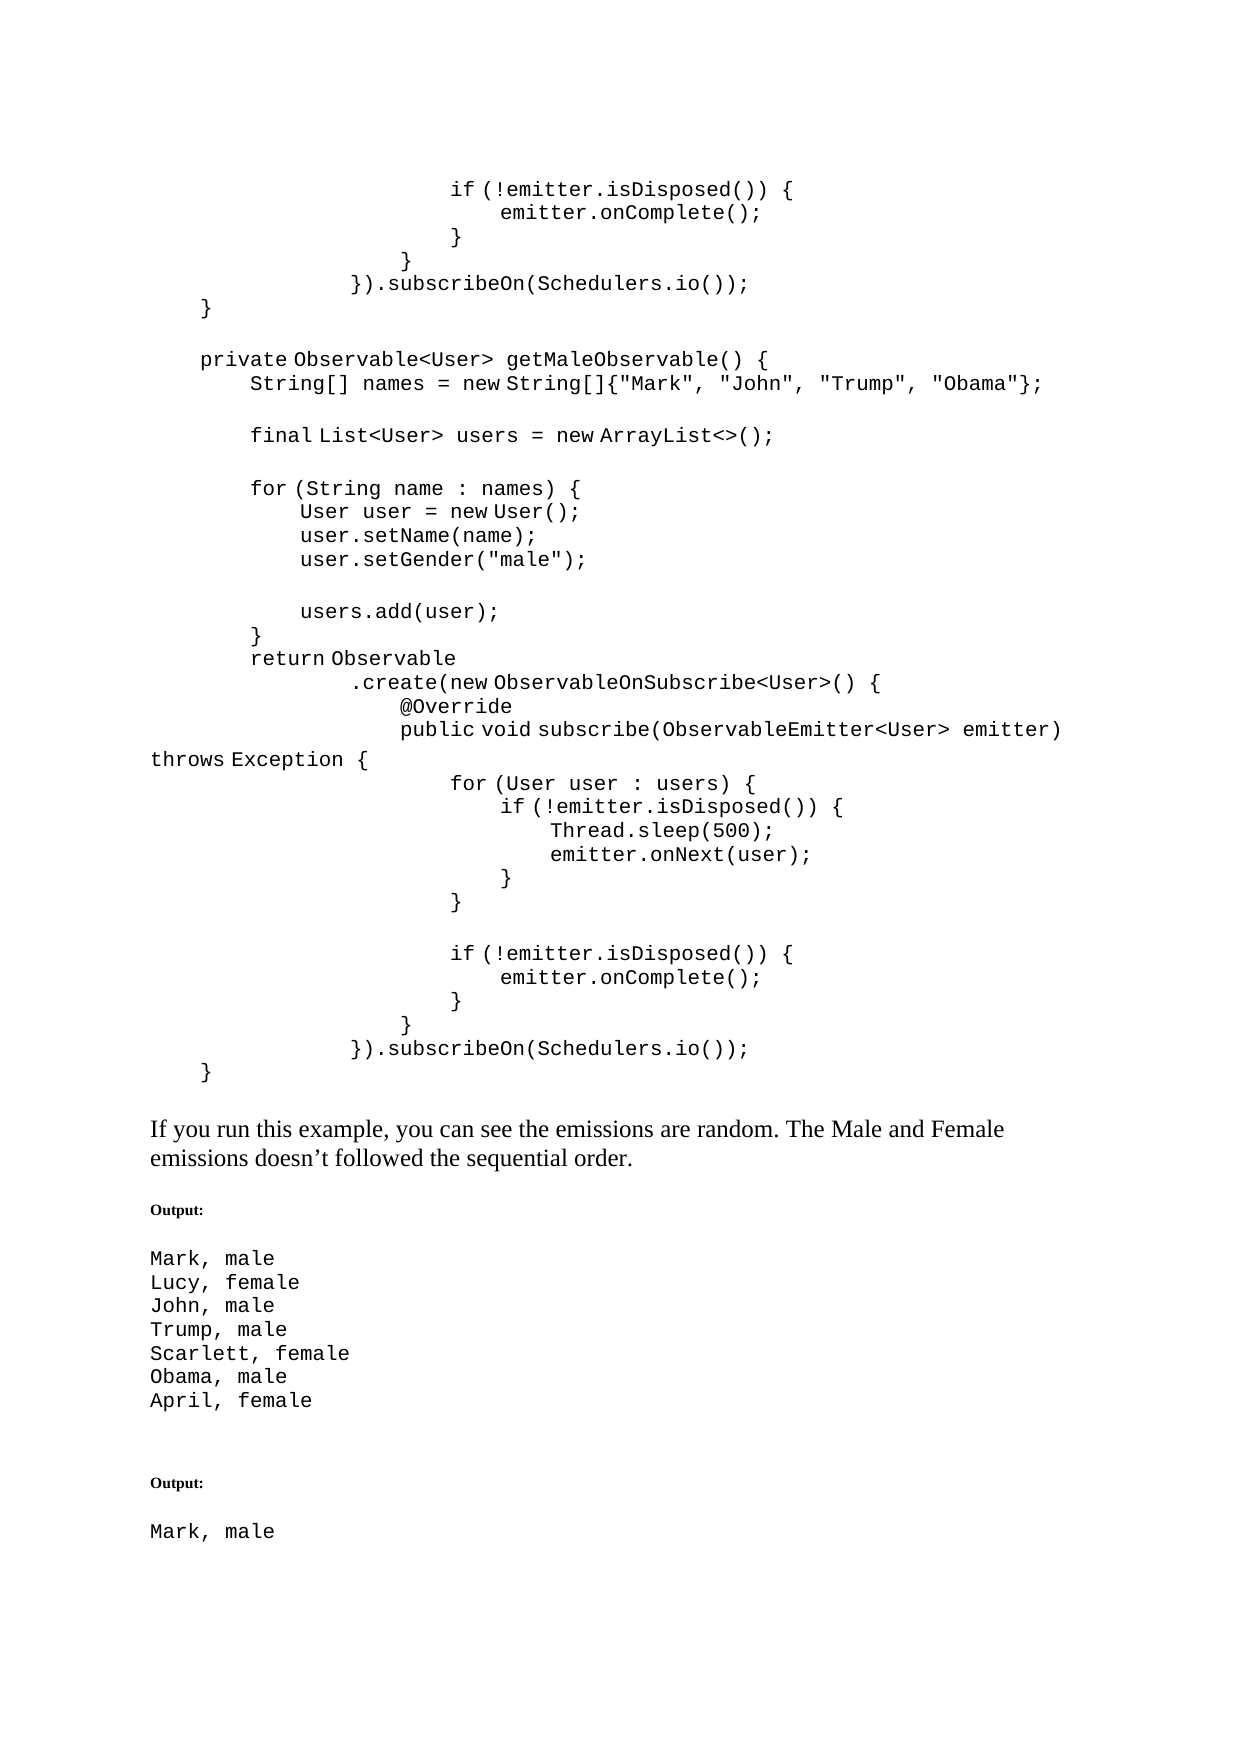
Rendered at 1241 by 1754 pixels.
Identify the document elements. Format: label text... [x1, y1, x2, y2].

subtitle Output: [150, 1474, 1090, 1492]
text If you run this example, you can see the emissions are random. The Male and Female emissions doesn’t followed the sequential order. [150, 1114, 1090, 1172]
text Output: [150, 1201, 1090, 1219]
table_header Mark, male Lucy, female John, male Trump, male Scarlett, female Obama, male April, female [150, 1248, 350, 1413]
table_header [150, 1521, 350, 1563]
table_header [150, 150, 1090, 1085]
